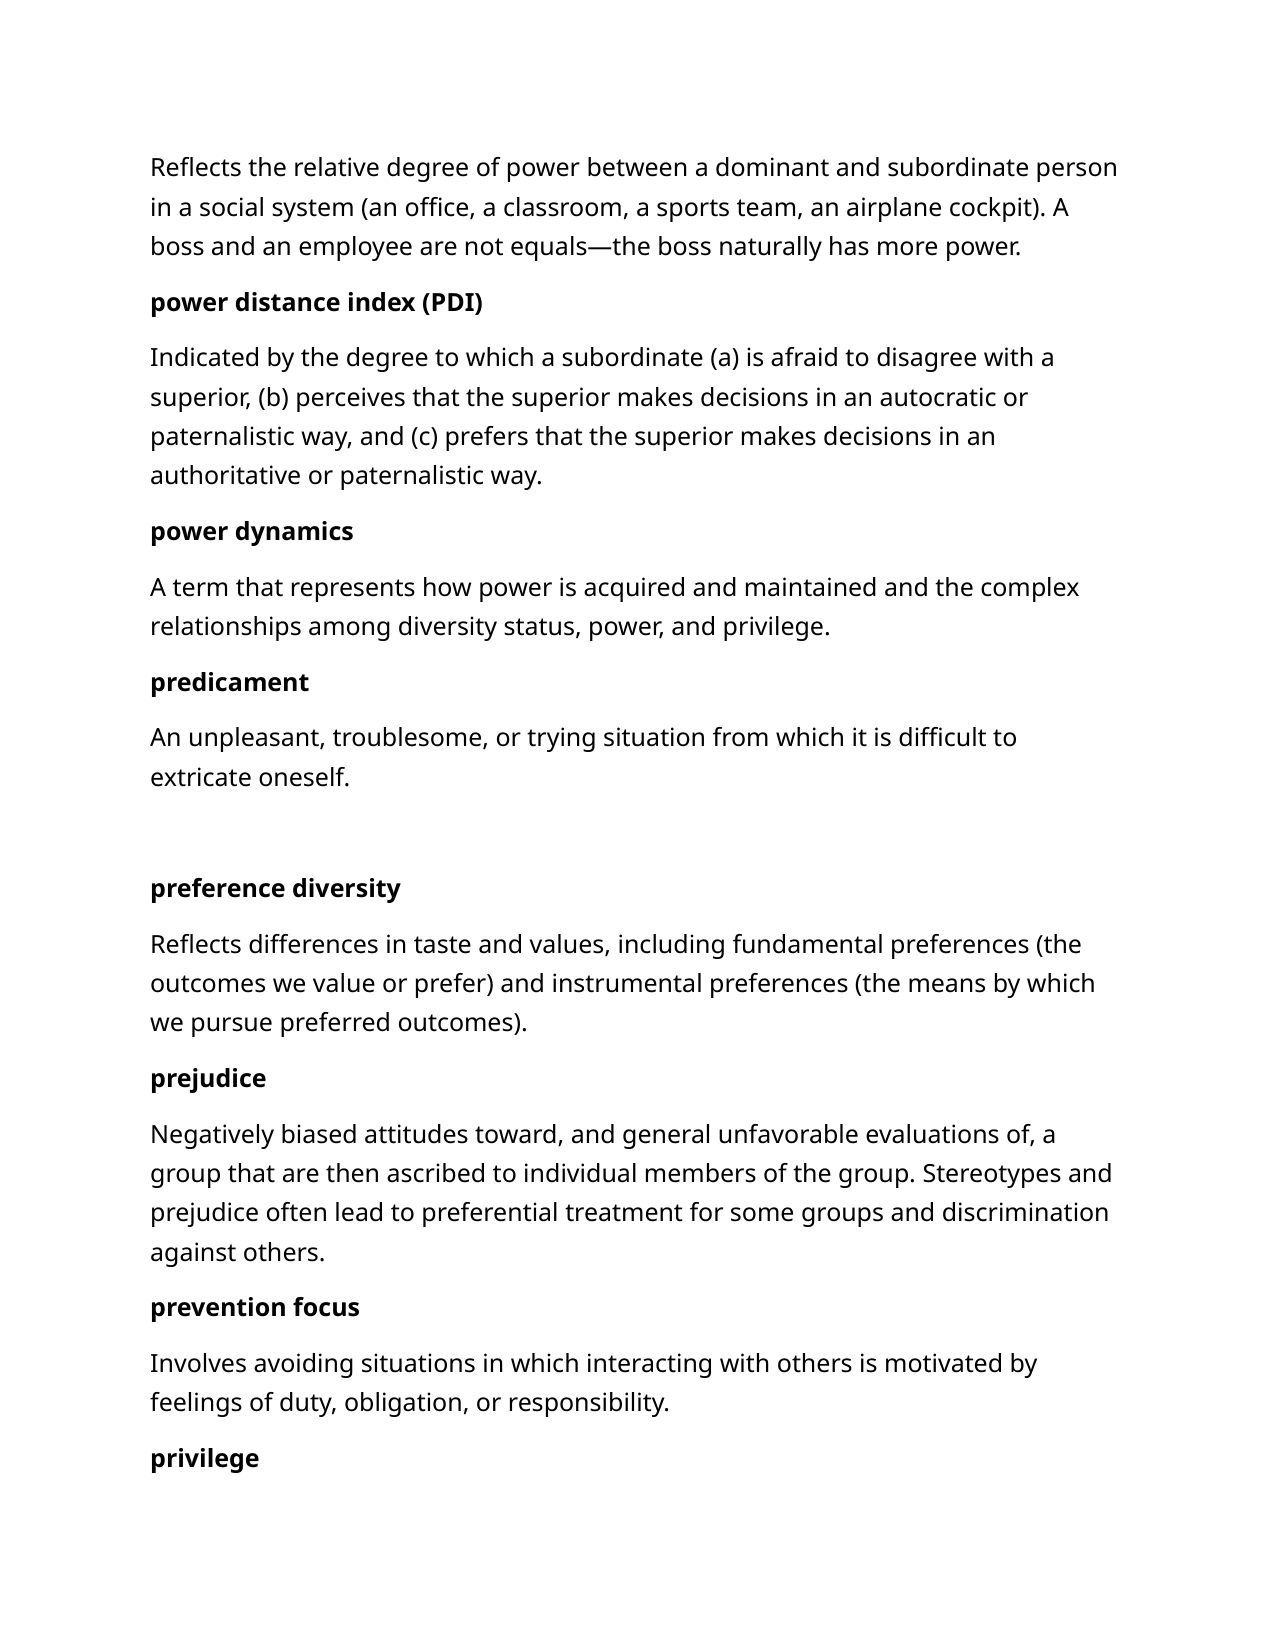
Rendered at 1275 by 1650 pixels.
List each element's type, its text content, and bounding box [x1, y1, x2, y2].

text prevention focus [150, 1290, 1125, 1324]
text preference diversity [150, 871, 1125, 905]
text predicament [150, 664, 1125, 698]
text Negatively biased attitudes toward, and general unfavorable evaluations of, a group that are then ascribed to individual members of the group. Stereotypes and prejudice often lead to preferential treatment for some groups and discrimination against others. [150, 1117, 1125, 1268]
text Reflects differences in taste and values, including fundamental preferences (the outcomes we value or prefer) and instrumental preferences (the means by which we pursue preferred outcomes). [150, 927, 1125, 1039]
text prejudice [150, 1061, 1125, 1095]
text Indicated by the degree to which a subordinate (a) is afraid to disagree with a superior, (b) perceives that the superior makes decisions in an autocratic or paternalistic way, and (c) prefers that the superior makes decisions in an authoritative or paternalistic way. [150, 340, 1125, 492]
text A term that represents how power is acquired and maintained and the complex relationships among diversity status, power, and privilege. [150, 569, 1125, 642]
text Reflects the relative degree of power between a dominant and subordinate person in a social system (an office, a classroom, a sports team, an airplane cockpit). A boss and an employee are not equals—the boss naturally has more power. [150, 150, 1125, 262]
text power distance index (PDI) [150, 284, 1125, 318]
text An unpleasant, troublesome, or trying situation from which it is difficult to extricate oneself. [150, 720, 1125, 793]
text power dynamics [150, 513, 1125, 547]
text privilege [150, 1441, 1125, 1475]
text Involves avoiding situations in which interacting with others is motivated by feelings of duty, obligation, or responsibility. [150, 1346, 1125, 1419]
